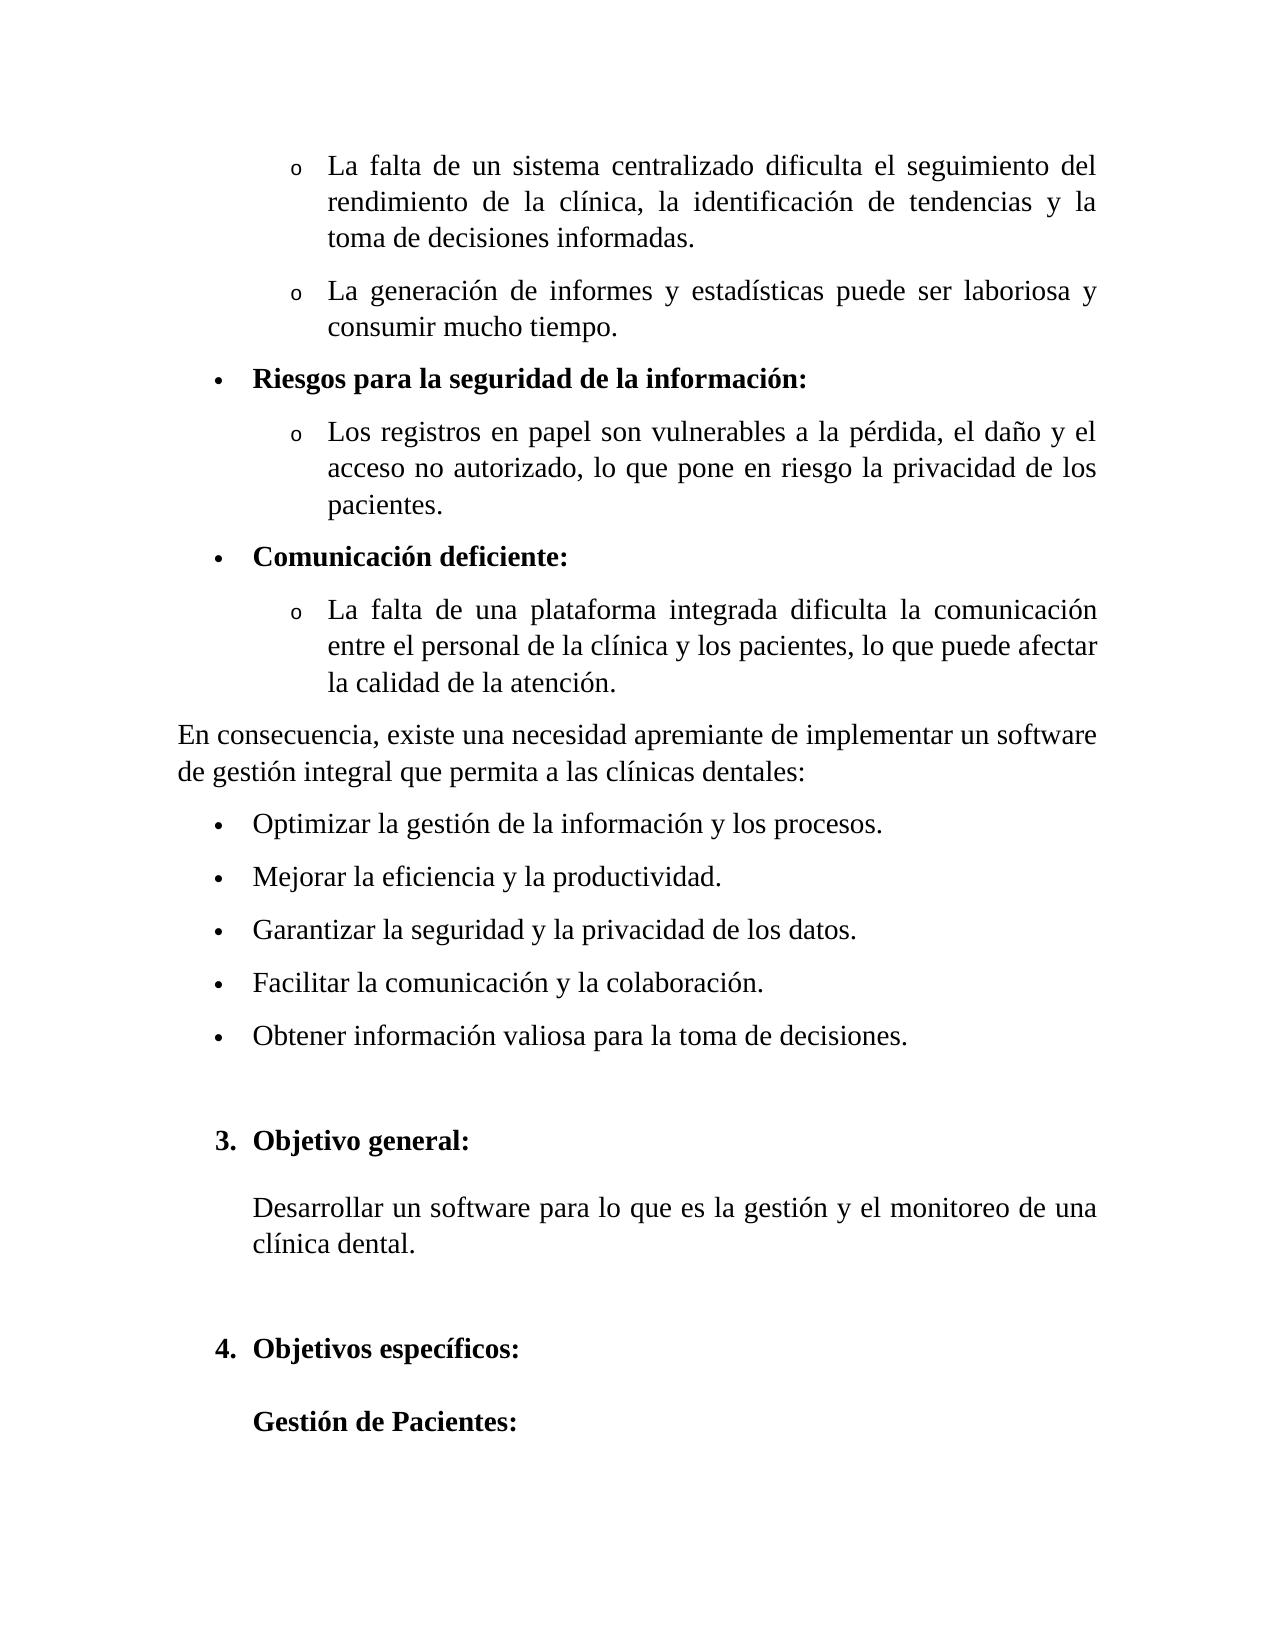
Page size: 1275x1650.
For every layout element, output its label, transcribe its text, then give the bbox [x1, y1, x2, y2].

list La falta de un sistema centralizado dificulta el seguimiento del rendimiento de la clínica, la identificación de tendencias y la toma de decisiones informadas. [290, 148, 1098, 253]
list Gestión de Pacientes: [252, 1404, 1098, 1437]
list Objetivos específicos: [215, 1331, 1098, 1365]
list Facilitar la comunicación y la colaboración. [215, 965, 1098, 998]
list Riesgos para la seguridad de la información: [215, 362, 1098, 395]
list Mejorar la eficiencia y la productividad. [215, 859, 1098, 893]
list La generación de informes y estadísticas puede ser laboriosa y consumir mucho tiempo. [290, 273, 1098, 342]
list Desarrollar un software para lo que es la gestión y el monitoreo de una clínica dental. [252, 1190, 1098, 1259]
text En consecuencia, existe una necesidad apremiante de implementar un software de gestión integral que permita a las clínicas dentales: [177, 717, 1098, 787]
list Los registros en papel son vulnerables a la pérdida, el daño y el acceso no autorizado, lo que pone en riesgo la privacidad de los pacientes. [290, 414, 1098, 520]
list Objetivo general: [215, 1123, 1098, 1157]
list La falta de una plataforma integrada dificulta la comunicación entre el personal de la clínica y los pacientes, lo que puede afectar la calidad de la atención. [290, 592, 1098, 698]
list Obtener información valiosa para la toma de decisiones. [215, 1018, 1098, 1051]
list Comunicación deficiente: [215, 539, 1098, 573]
list Garantizar la seguridad y la privacidad de los datos. [215, 912, 1098, 946]
list Optimizar la gestión de la información y los procesos. [215, 806, 1098, 840]
